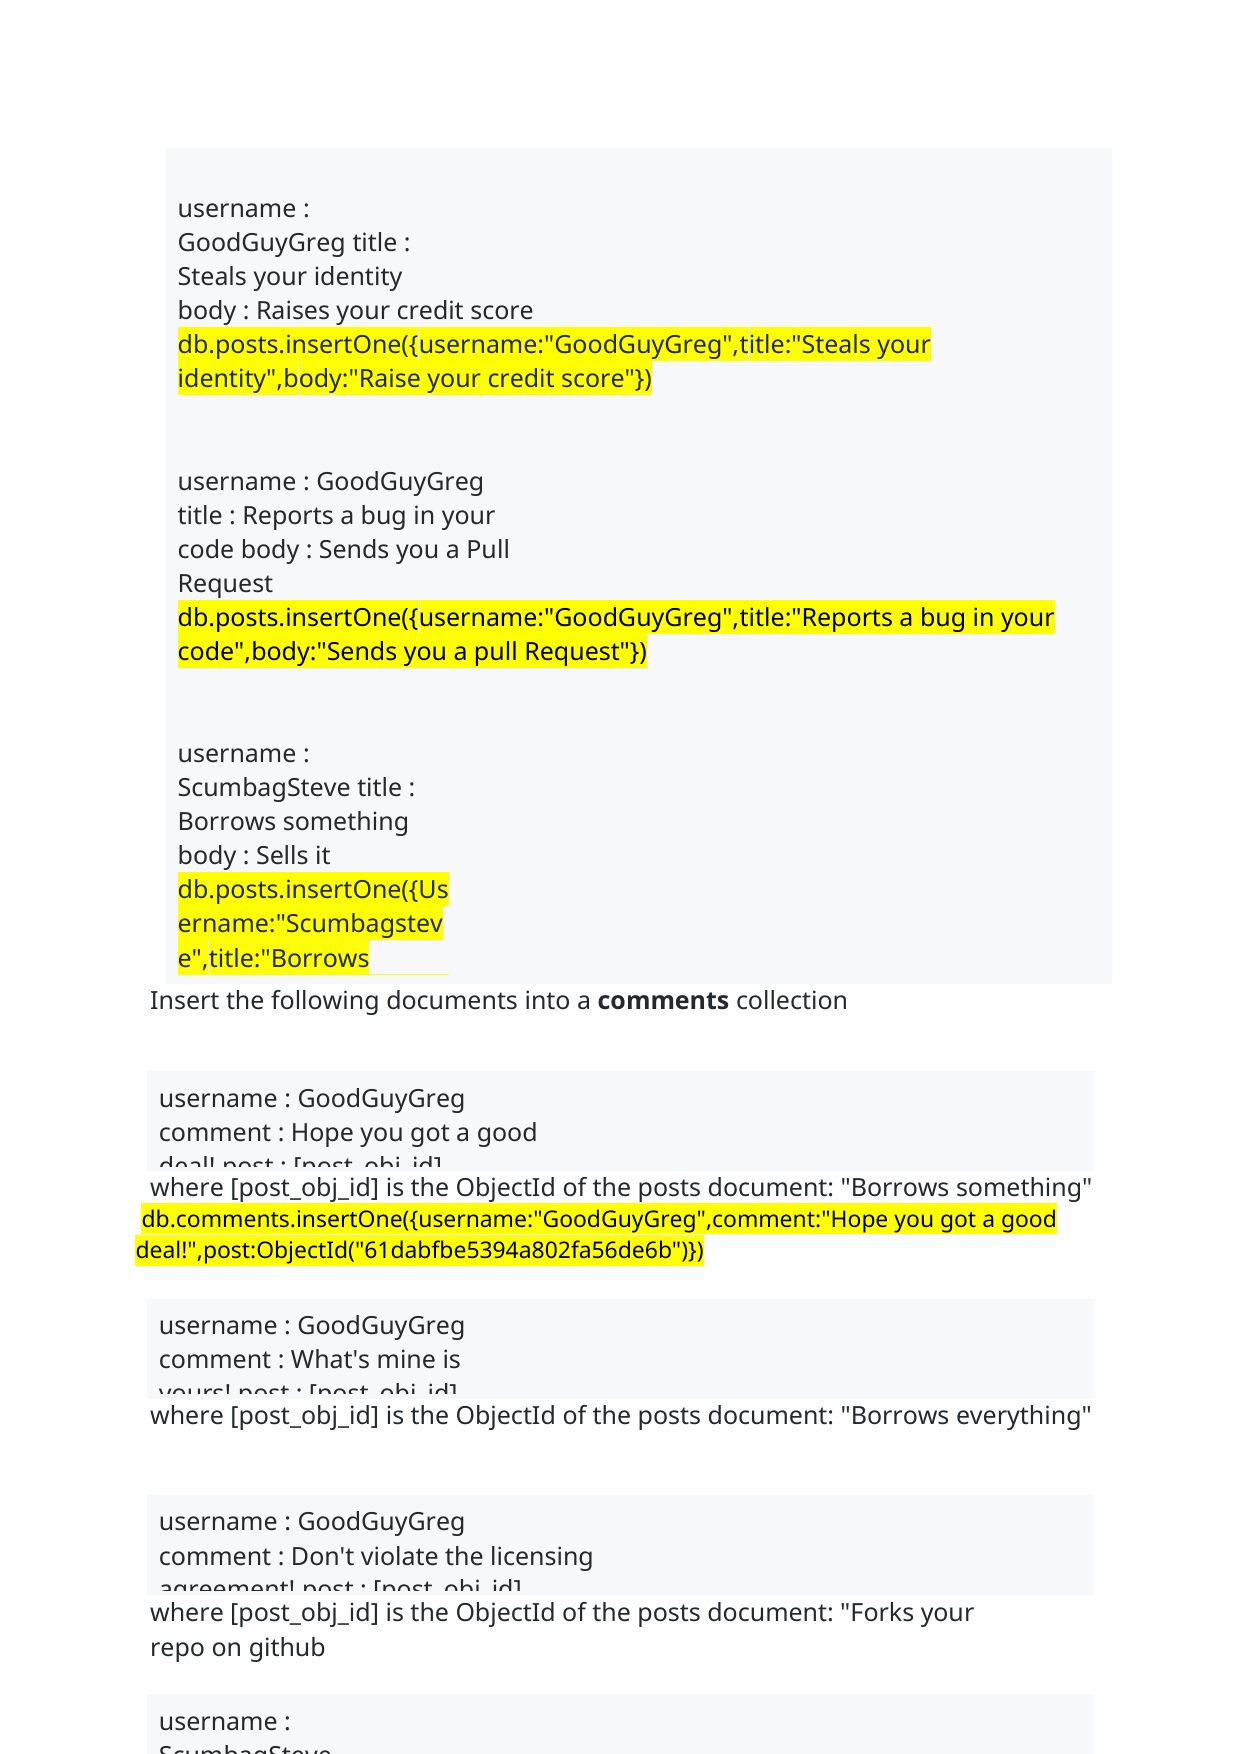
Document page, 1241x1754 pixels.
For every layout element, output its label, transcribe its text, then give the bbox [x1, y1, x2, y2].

text where [post_obj_id] is the ObjectId of the posts document: "Borrows everything" [150, 1297, 1105, 1431]
text Insert the following documents into a comments collection [150, 984, 1105, 1016]
text where [post_obj_id] is the ObjectId of the posts document: "Forks your repo on github [150, 1493, 1021, 1663]
text where [post_obj_id] is the ObjectId of the posts document: "Borrows something" [150, 1069, 1105, 1203]
text db.comments.insertOne({username:"GoodGuyGreg",comment:"Hope you got a good deal!",post:ObjectId("61dabfbe5394a802fa56de6b")}) [135, 1203, 1105, 1266]
